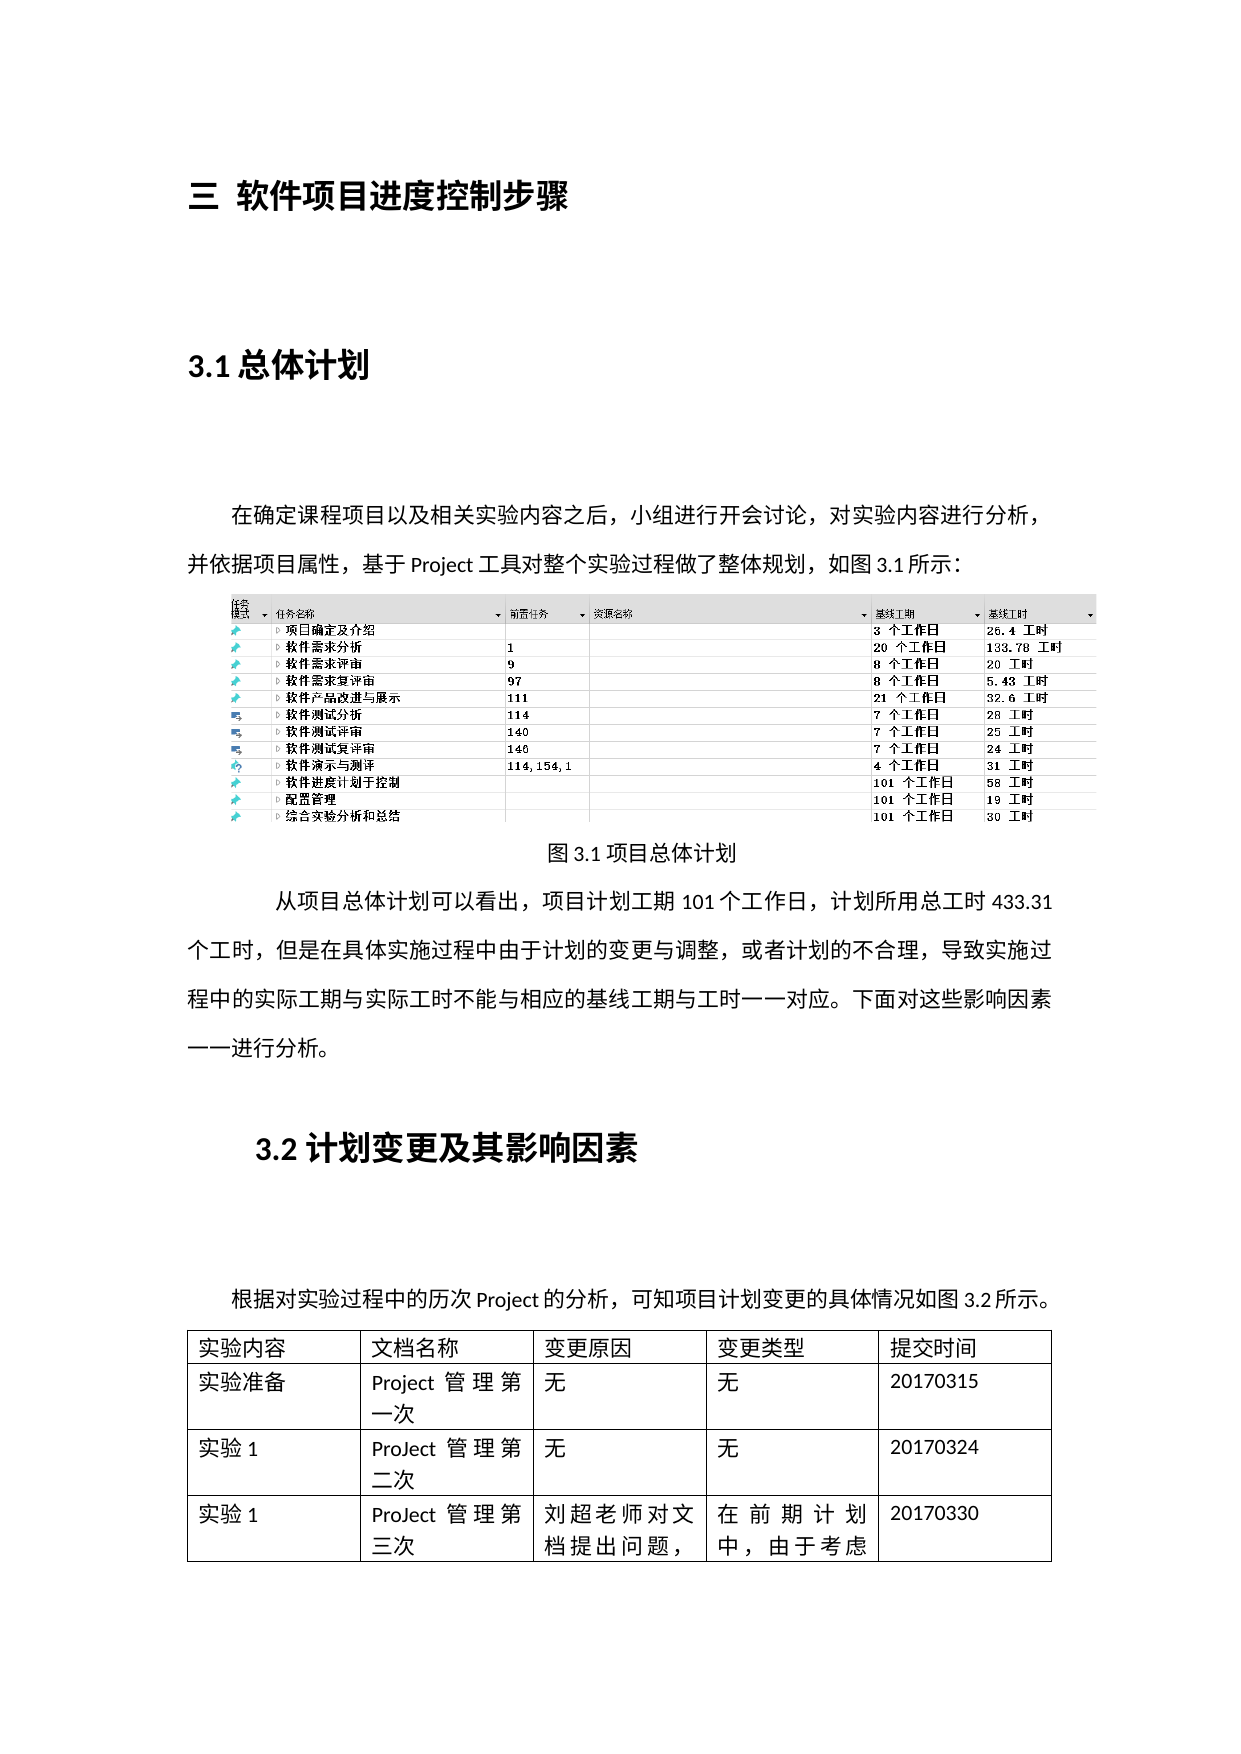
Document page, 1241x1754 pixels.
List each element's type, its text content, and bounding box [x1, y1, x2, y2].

subtitle 3.2 计划变更及其影响因素 [187, 1114, 1053, 1179]
table_cell 20170324 [879, 1430, 1051, 1495]
table_cell ProJect管理第三次 [361, 1496, 533, 1561]
table_header 文档名称 [361, 1331, 533, 1363]
subtitle 三 软件项目进度控制步骤 [187, 162, 1053, 227]
table_header 变更类型 [707, 1331, 878, 1363]
table_header 提交时间 [879, 1331, 1051, 1363]
table_cell 实验1 [188, 1496, 360, 1561]
table_cell 刘超老师对文档提出问题，为了对问题进行 修改，添加修改部分计划。 [534, 1496, 706, 1561]
table_cell 实验准备 [188, 1364, 360, 1429]
table_cell 无 [534, 1430, 706, 1495]
table_header 实验内容 [188, 1331, 360, 1363]
table_cell ProJect管理第二次 [361, 1430, 533, 1495]
picture [231, 594, 1097, 822]
table_cell 20170330 [879, 1496, 1051, 1561]
subtitle 3.1 总体计划 [187, 330, 1053, 395]
table_header 变更原因 [534, 1331, 706, 1363]
text 在确定课程项目以及相关实验内容之后，小组进行开会讨论，对实验内容进行分析，并依据项目属性，基于Project工具对整个实验过程做了整体规划，如图3.1所示： [187, 498, 1053, 579]
table_cell 无 [707, 1364, 878, 1429]
table_cell Project管理第一次 [361, 1364, 533, 1429]
text 从项目总体计划可以看出，项目计划工期101个工作日，计划所用总工时433.31个工时，但是在具体实施过程中由于计划的变更与调整，或者计划的不合理，导致实施过程中的实际工期与实际工时不能与相应的基线工期与工时一一对应。下面对这些影响因素一一进行分析。 [187, 884, 1053, 1063]
table_cell 无 [534, 1364, 706, 1429]
text 根据对实验过程中的历次Project的分析，可知项目计划变更的具体情况如图3.2所示。 [187, 1281, 1053, 1314]
text 图3.1 项目总体计划 [187, 836, 1053, 868]
table_cell 实验1 [188, 1430, 360, 1495]
table_cell 在前期计划中，由于考虑不周，未考虑到需要修改的计划 [707, 1496, 878, 1561]
table_cell 20170315 [879, 1364, 1051, 1429]
table_cell 无 [707, 1430, 878, 1495]
